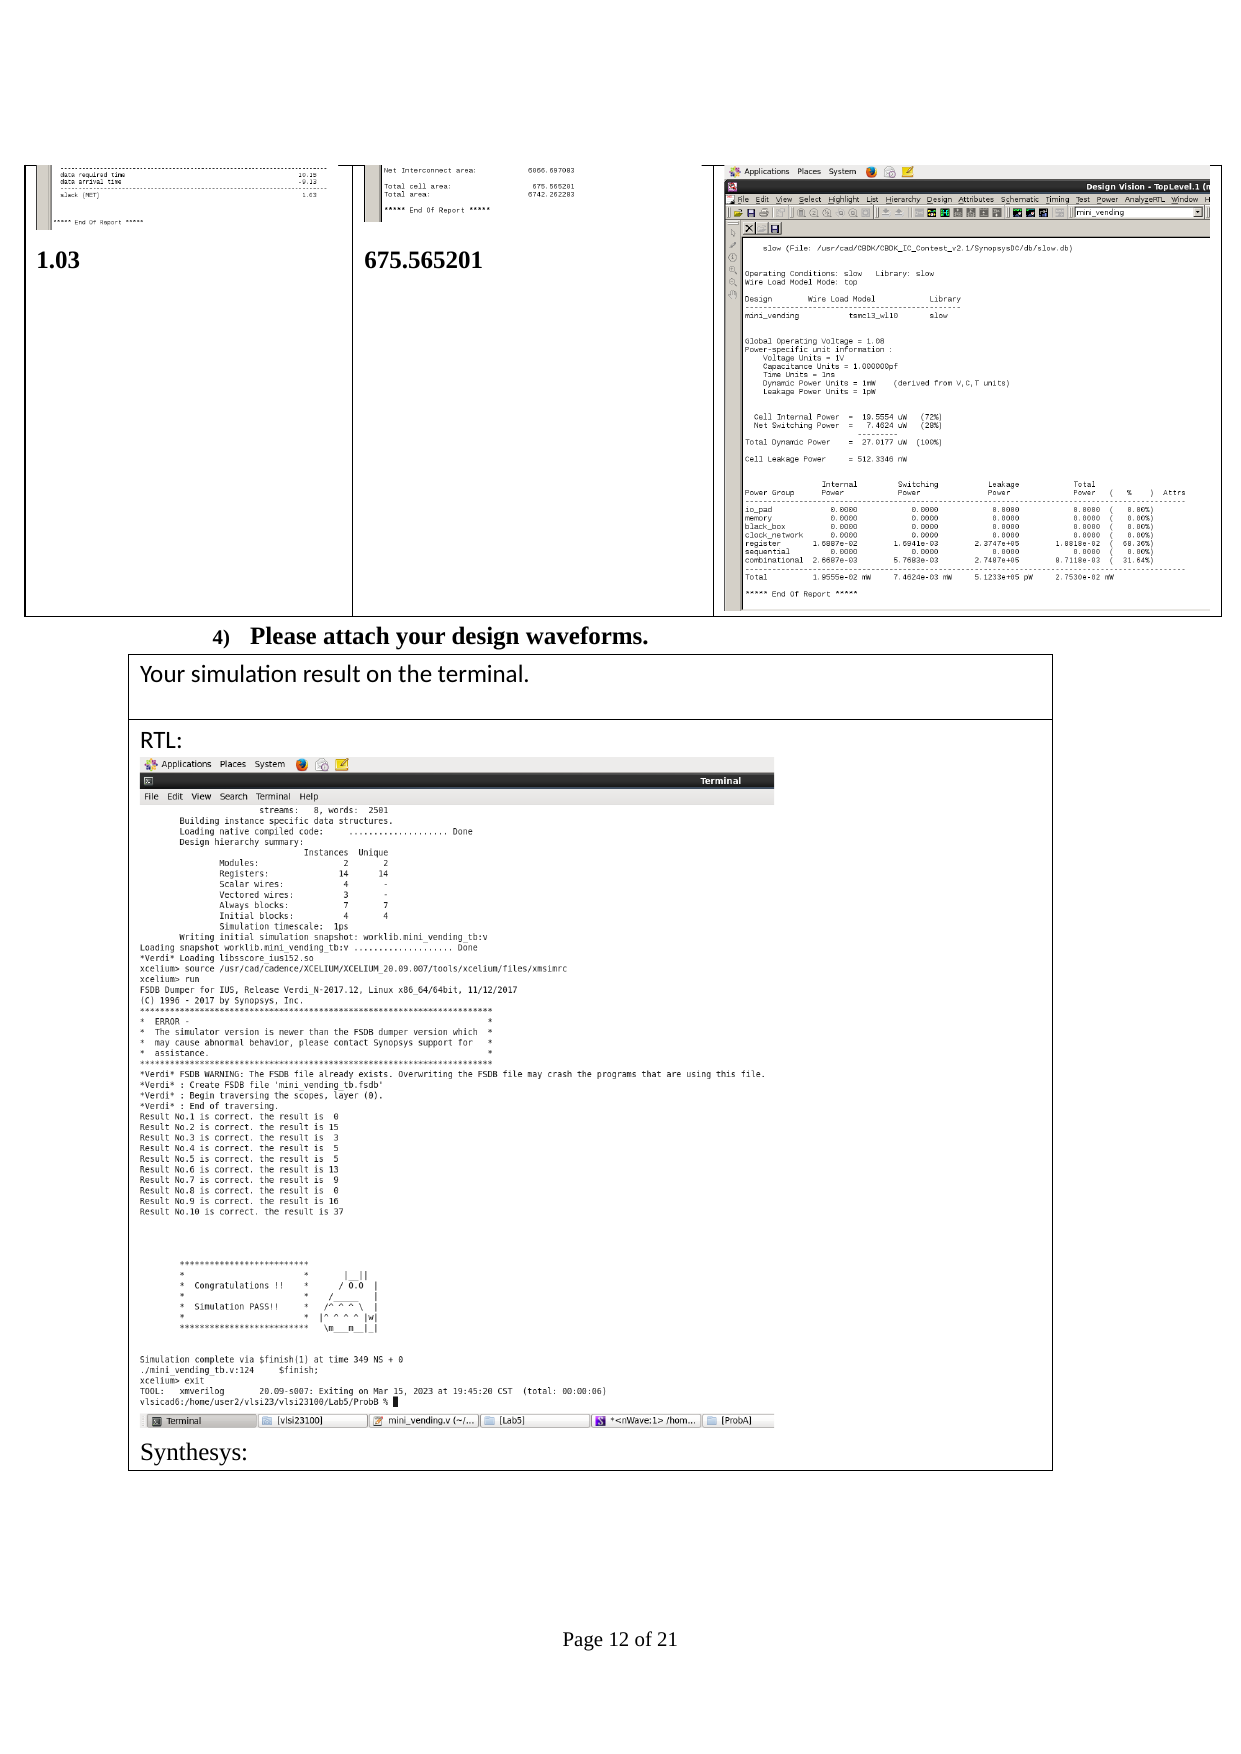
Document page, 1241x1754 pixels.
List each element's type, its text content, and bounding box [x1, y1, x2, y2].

table_cell 1.03 [26, 166, 352, 616]
table_cell [714, 166, 1221, 616]
table_header Your simulation result on the terminal. [129, 655, 1052, 719]
picture [139, 757, 775, 1428]
table_cell RTL: Synthesys: [129, 720, 1052, 1470]
list Please attach your design waveforms. [212, 617, 1053, 654]
picture [364, 165, 702, 222]
table_cell 675.565201 [353, 166, 713, 616]
picture [36, 165, 339, 230]
picture [724, 165, 1210, 611]
